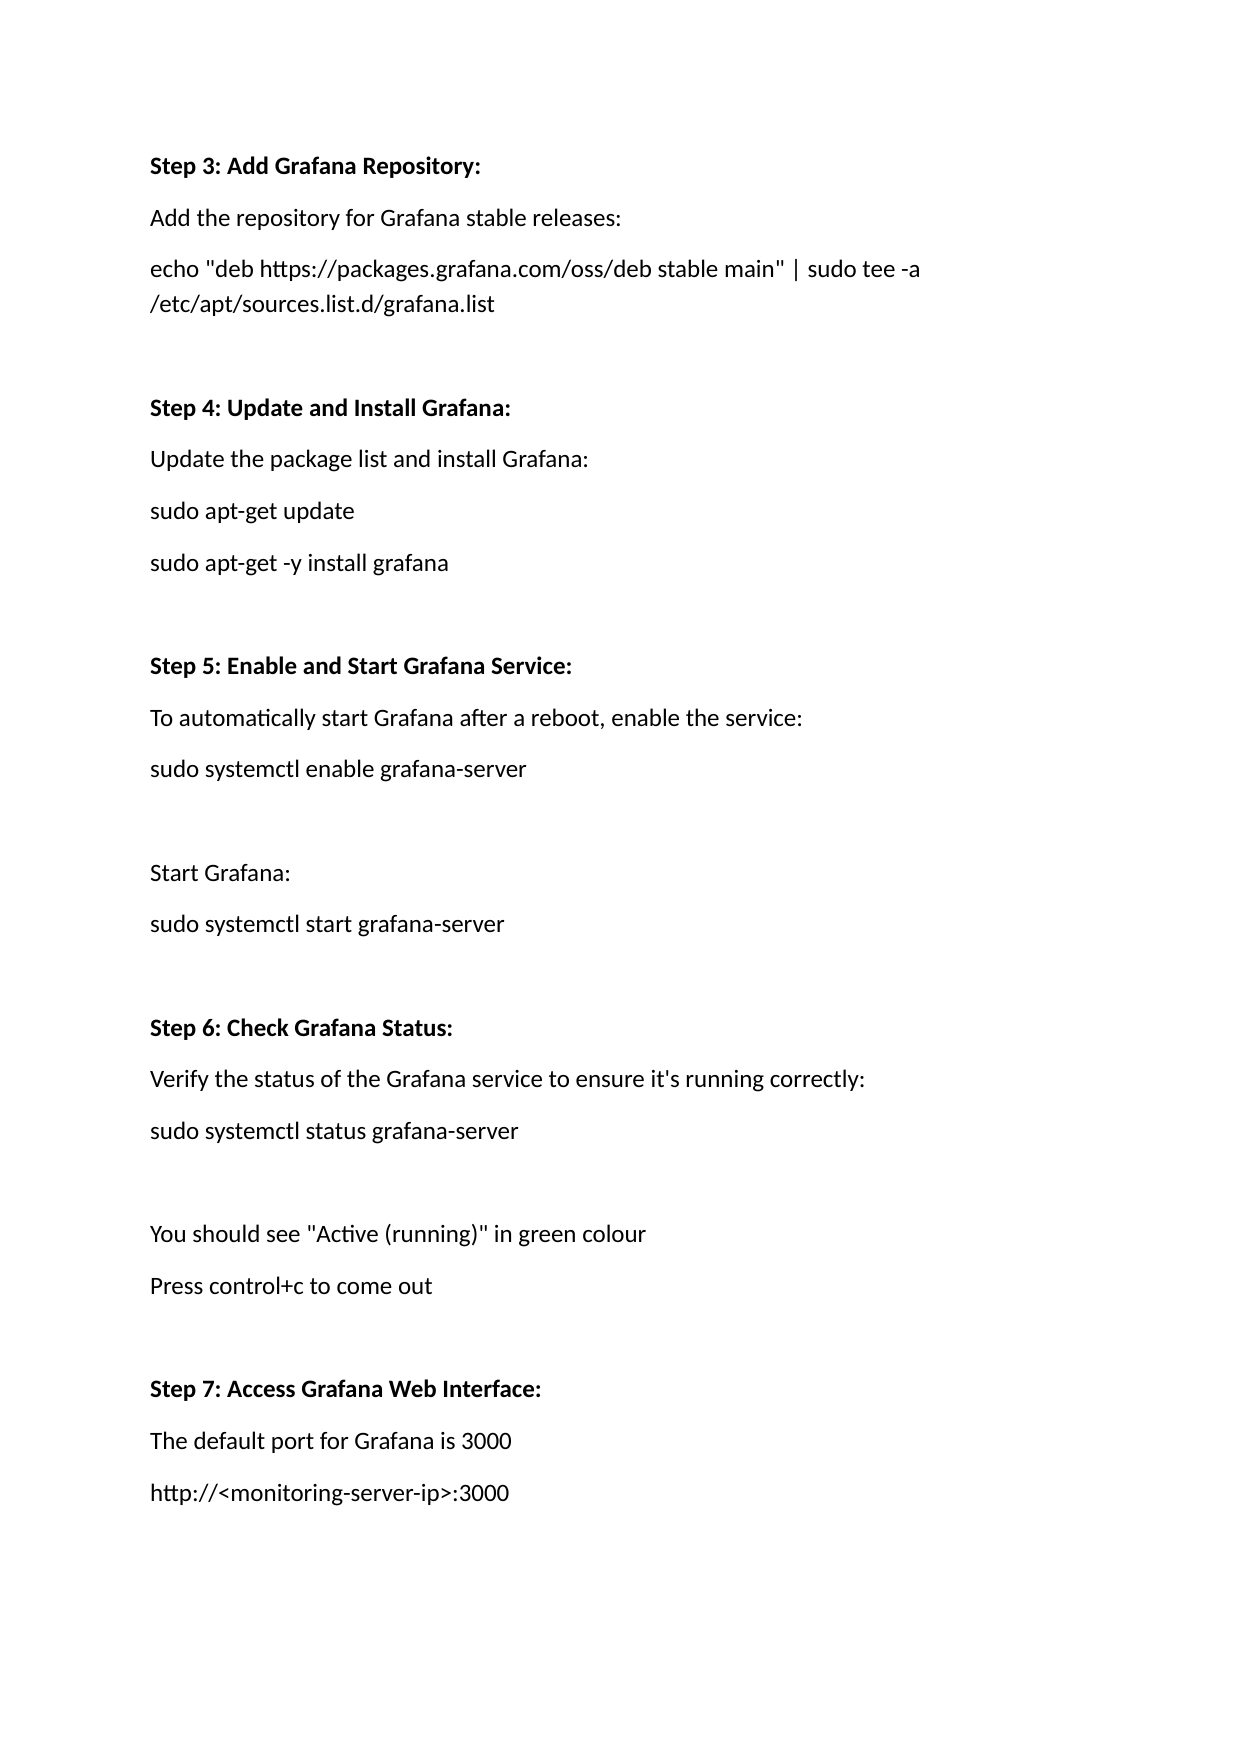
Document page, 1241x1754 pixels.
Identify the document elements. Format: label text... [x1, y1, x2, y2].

text sudo systemctl enable grafana-server [150, 753, 1090, 784]
text sudo systemctl status grafana-server [150, 1115, 1090, 1146]
text Step 4: Update and Install Grafana: [150, 392, 1090, 422]
text sudo systemctl start grafana-server [150, 908, 1090, 939]
text The default port for Grafana is 3000 [150, 1425, 1090, 1456]
text Step 5: Enable and Start Grafana Service: [150, 650, 1090, 681]
text sudo apt-get -y install grafana [150, 547, 1090, 577]
text You should see "Active (running)" in green colour [150, 1218, 1090, 1249]
text Press control+c to come out [150, 1270, 1090, 1301]
text Step 7: Access Grafana Web Interface: [150, 1373, 1090, 1404]
text Step 6: Check Grafana Status: [150, 1012, 1090, 1042]
text Start Grafana: [150, 857, 1090, 887]
text Step 3: Add Grafana Repository: [150, 150, 1090, 181]
text echo "deb https://packages.grafana.com/oss/deb stable main" | sudo tee -a /etc/apt/sources.list.d/grafana.list [150, 253, 1090, 319]
text Verify the status of the Grafana service to ensure it's running correctly: [150, 1063, 1090, 1094]
text To automatically start Grafana after a reboot, enable the service: [150, 702, 1090, 732]
text sudo apt-get update [150, 495, 1090, 526]
text Update the package list and install Grafana: [150, 443, 1090, 474]
text http://<monitoring-server-ip>:3000 [150, 1477, 1090, 1507]
text Add the repository for Grafana stable releases: [150, 202, 1090, 232]
